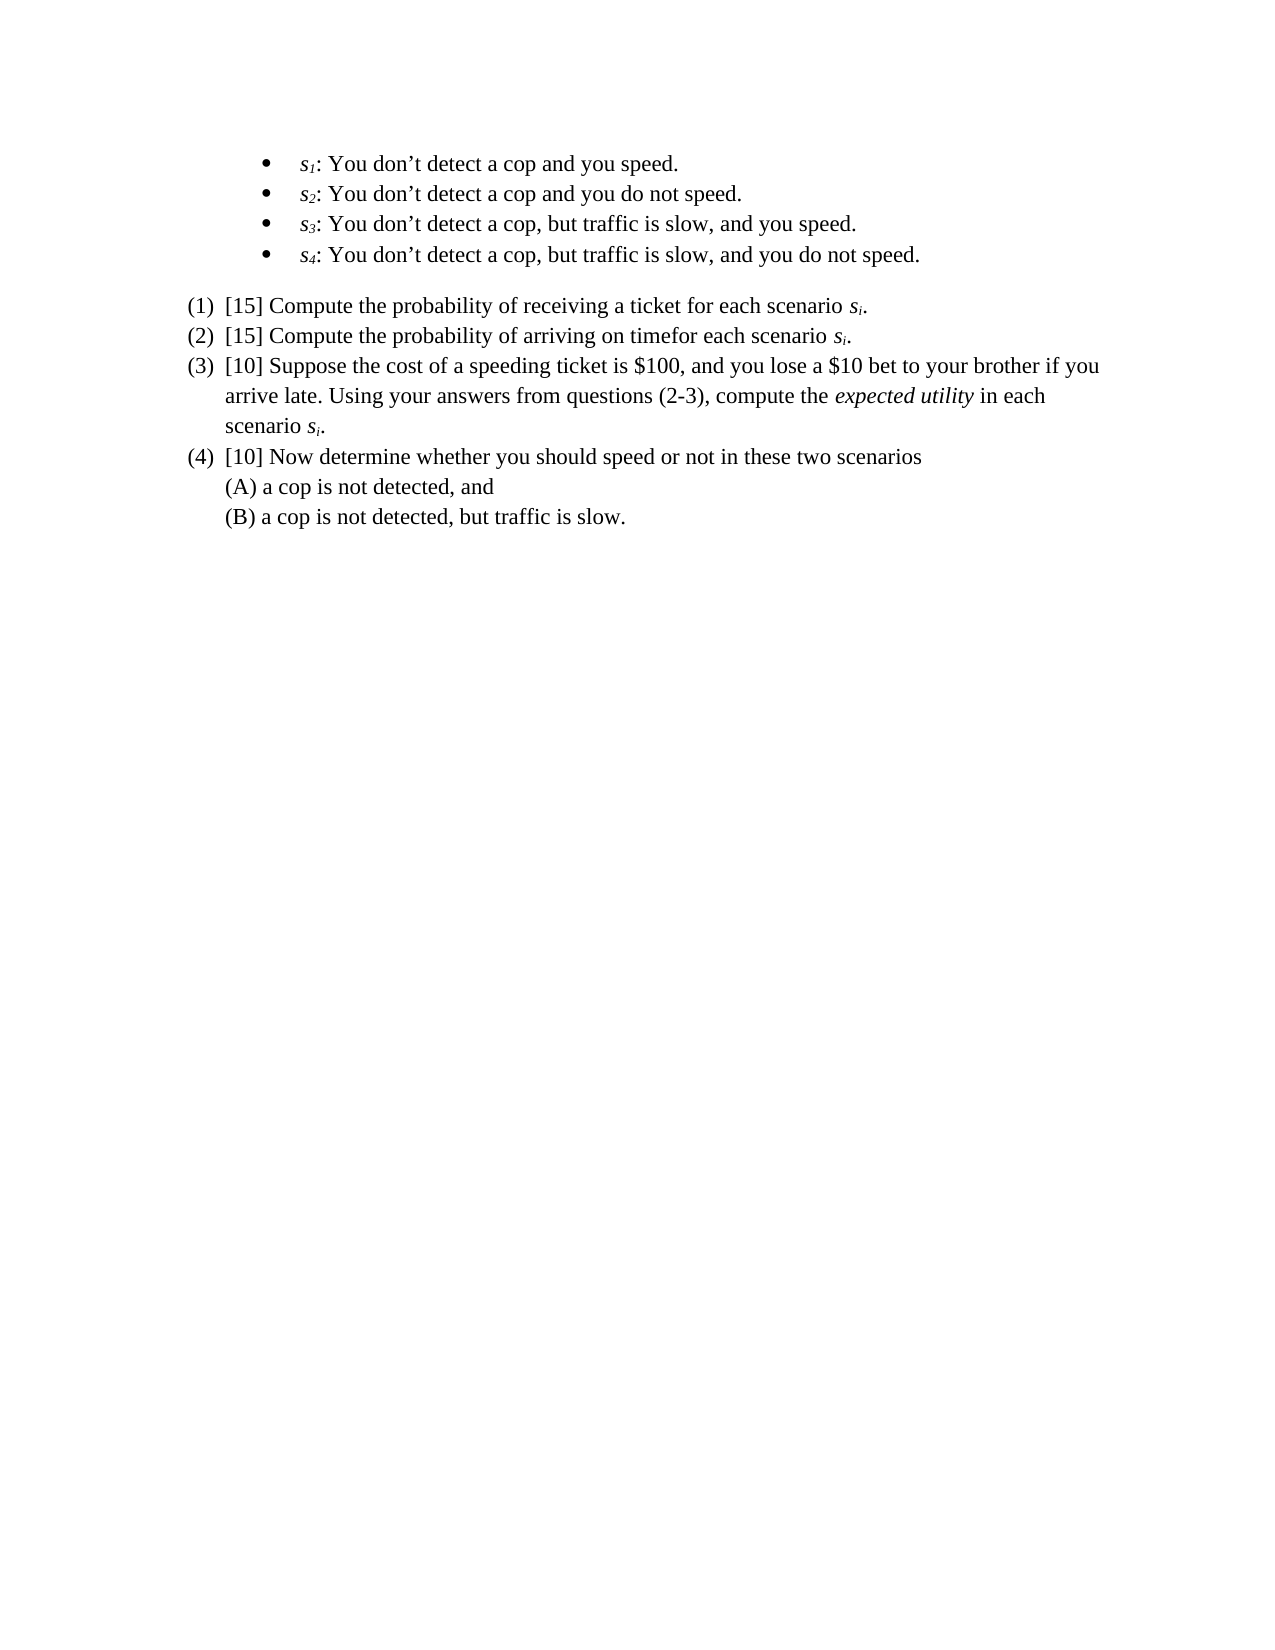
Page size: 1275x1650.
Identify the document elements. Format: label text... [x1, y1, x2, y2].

list s4: You don’t detect a cop, but traffic is slow, and you do not speed. [262, 241, 1125, 267]
list s3: You don’t detect a cop, but traffic is slow, and you speed. [262, 210, 1125, 237]
list [10] Now determine whether you should speed or not in these two scenarios [187, 443, 1125, 469]
list [10] Suppose the cost of a speeding ticket is $100, and you lose a $10 bet to your brother if you arrive late. Using your answers from questions (2-3), compute the expected utility in each scenario si. [187, 352, 1125, 439]
list s2: You don’t detect a cop and you do not speed. [262, 180, 1125, 207]
list [15] Compute the probability of receiving a ticket for each scenario si. [187, 292, 1125, 318]
list a cop is not detected, and [225, 473, 1125, 499]
list s1: You don’t detect a cop and you speed. [262, 150, 1125, 176]
list [15] Compute the probability of arriving on timefor each scenario si. [187, 322, 1125, 348]
text (B) a cop is not detected, but traffic is slow. [225, 503, 1125, 529]
